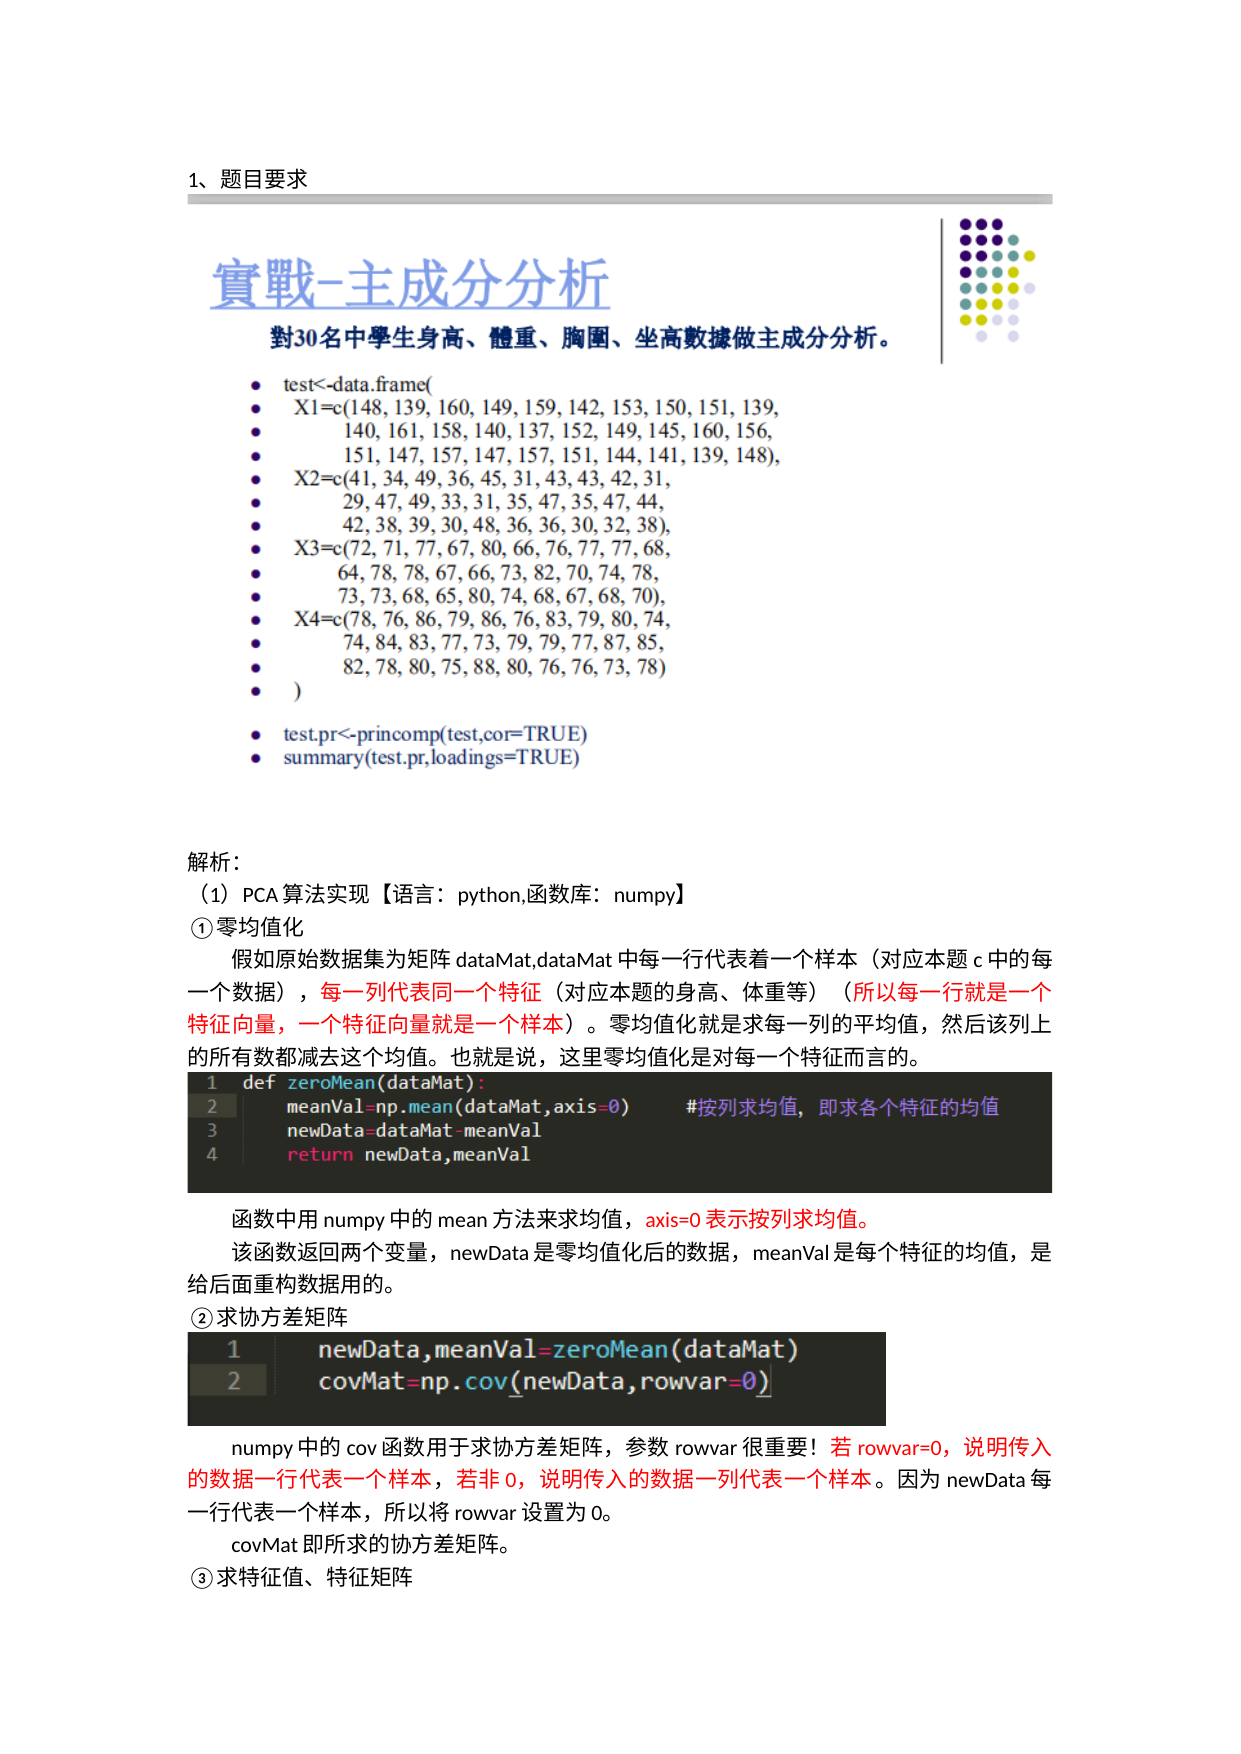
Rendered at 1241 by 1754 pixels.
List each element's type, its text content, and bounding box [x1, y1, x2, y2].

picture [187, 1072, 1053, 1193]
text 解析： [187, 844, 1053, 877]
picture [187, 194, 1053, 839]
list numpy中的cov函数用于求协方差矩阵，参数rowvar很重要！若rowvar=0，说明传入的数据一行代表一个样本，若非0，说明传入的数据一列代表一个样本。因为newData每一行代表一个样本，所以将rowvar设置为0。 [187, 1429, 1053, 1527]
list ③求特征值、特征矩阵 [187, 1559, 1053, 1592]
list 假如原始数据集为矩阵dataMat,dataMat中每一行代表着一个样本（对应本题c中的每一个数据），每一列代表同一个特征（对应本题的身高、体重等）（所以每一行就是一个特征向量，一个特征向量就是一个样本）。零均值化就是求每一列的平均值，然后该列上的所有数都减去这个均值。也就是说，这里零均值化是对每一个特征而言的。 [187, 942, 1053, 1072]
list ②求协方差矩阵 [187, 1299, 1053, 1332]
list 该函数返回两个变量，newData是零均值化后的数据，meanVal是每个特征的均值，是给后面重构数据用的。 [187, 1234, 1053, 1299]
list covMat即所求的协方差矩阵。 [187, 1527, 1053, 1559]
list PCA算法实现【语言：python,函数库：numpy】 [187, 877, 1053, 909]
list 函数中用numpy中的mean方法来求均值，axis=0表示按列求均值。 [187, 1202, 1053, 1234]
text 1、题目要求 [187, 162, 1053, 194]
list ①零均值化 [187, 909, 1053, 942]
picture [187, 1332, 886, 1426]
